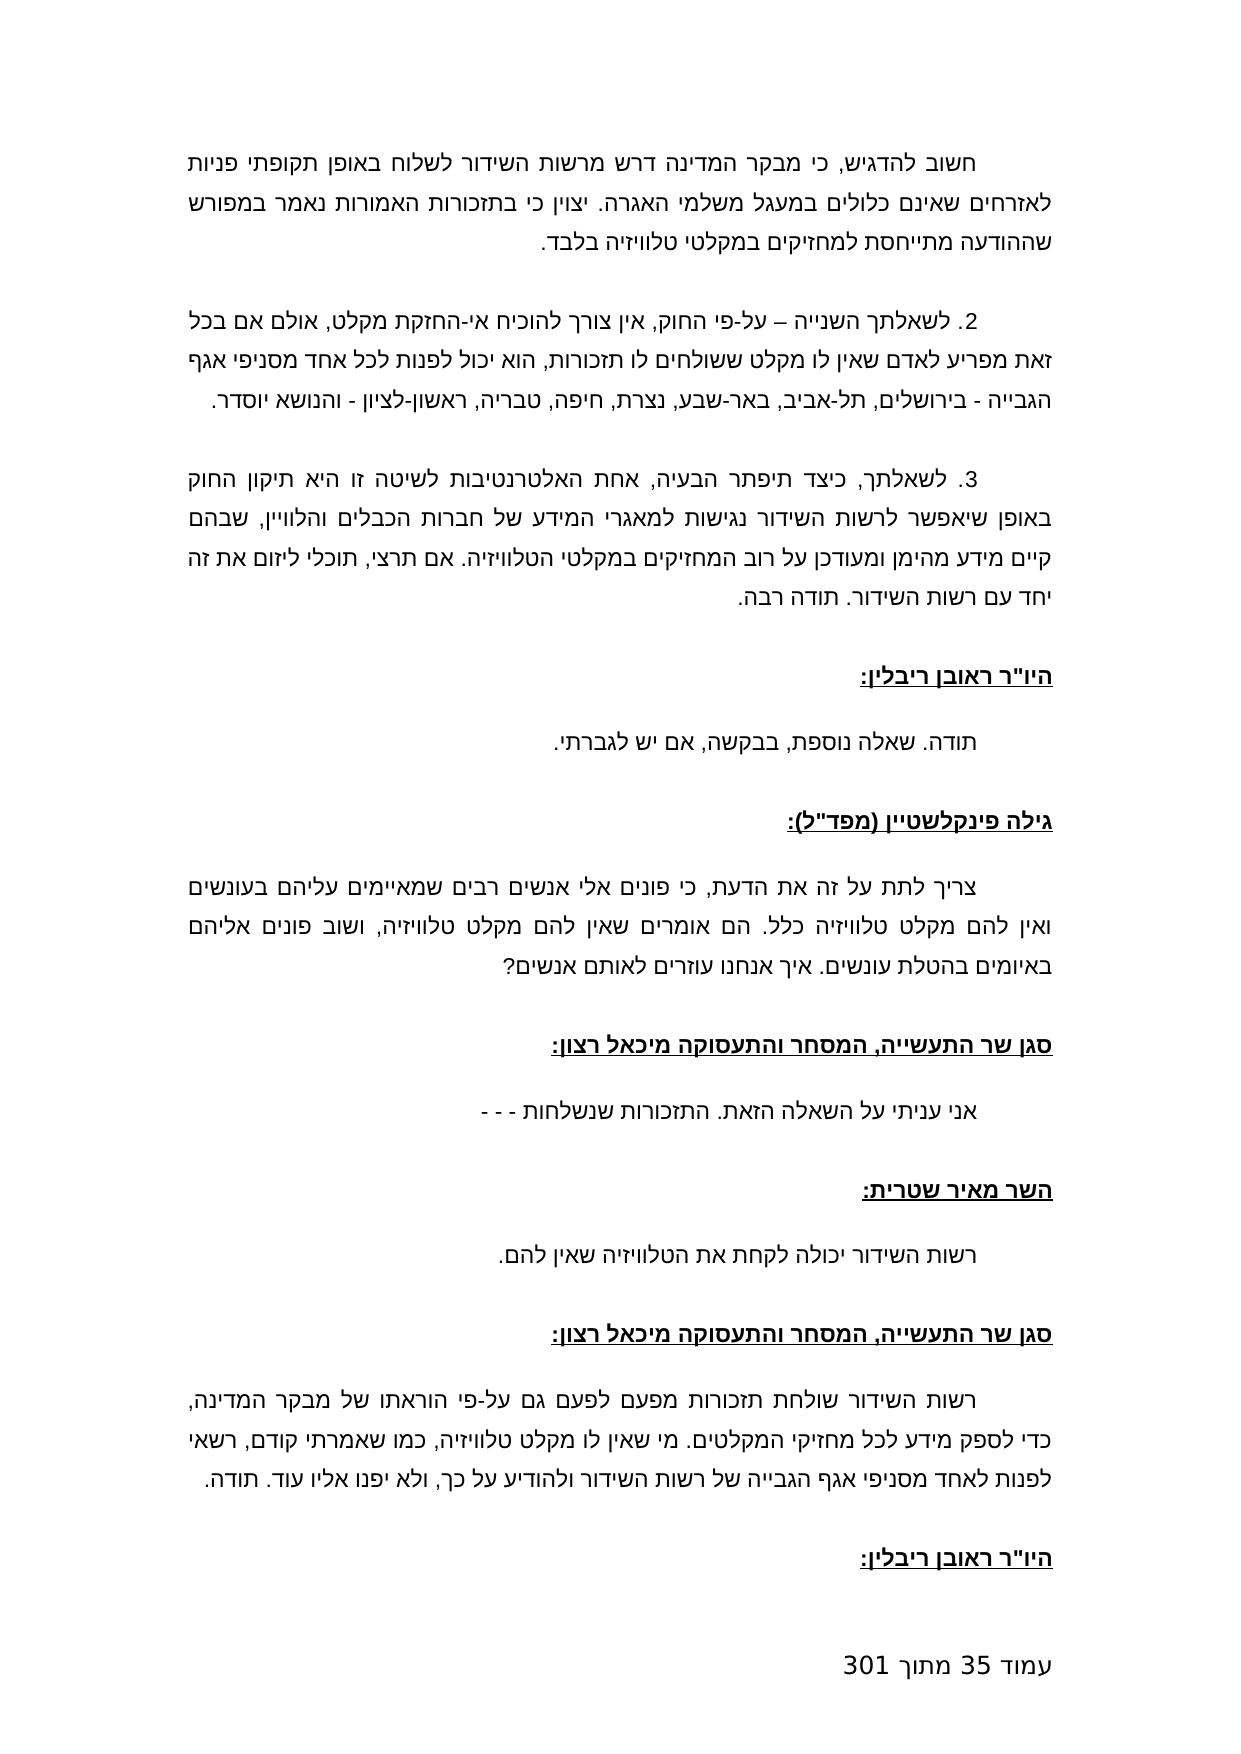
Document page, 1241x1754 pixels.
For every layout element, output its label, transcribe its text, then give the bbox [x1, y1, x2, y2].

text סגן שר התעשייה, המסחר והתעסוקה מיכאל רצון: [187, 1321, 1053, 1348]
text גילה פינקלשטיין (מפד"ל): [187, 808, 1053, 834]
text חשוב להדגיש, כי מבקר המדינה דרש מרשות השידור לשלוח באופן תקופתי פניות לאזרחים שאינם כלולים במעגל משלמי האגרה. יצוין כי בתזכורות האמורות נאמר במפורש שההודעה מתייחסת למחזיקים במקלטי טלוויזיה בלבד. [187, 150, 1053, 255]
text היו"ר ראובן ריבלין: [187, 663, 1053, 689]
text סגן שר התעשייה, המסחר והתעסוקה מיכאל רצון: [187, 1032, 1053, 1058]
text היו"ר ראובן ריבלין: [187, 1545, 1053, 1572]
text אני עניתי על השאלה הזאת. התזכורות שנשלחות - - - [187, 1098, 1053, 1124]
text צריך לתת על זה את הדעת, כי פונים אלי אנשים רבים שמאיימים עליהם בעונשים ואין להם מקלט טלוויזיה כלל. הם אומרים שאין להם מקלט טלוויזיה, ושוב פונים אליהם באיומים בהטלת עונשים. איך אנחנו עוזרים לאותם אנשים? [187, 874, 1053, 979]
text השר מאיר שטרית: [187, 1177, 1053, 1203]
text רשות השידור שולחת תזכורות מפעם לפעם גם על-פי הוראתו של מבקר המדינה, כדי לספק מידע לכל מחזיקי המקלטים. מי שאין לו מקלט טלוויזיה, כמו שאמרתי קודם, רשאי לפנות לאחד מסניפי אגף הגבייה של רשות השידור ולהודיע על כך, ולא יפנו אליו עוד. תודה. [187, 1387, 1053, 1493]
text 2. לשאלתך השנייה – על-פי החוק, אין צורך להוכיח אי-החזקת מקלט, אולם אם בכל זאת מפריע לאדם שאין לו מקלט ששולחים לו תזכורות, הוא יכול לפנות לכל אחד מסניפי אגף הגבייה - בירושלים, תל-אביב, באר-שבע, נצרת, חיפה, טבריה, ראשון-לציון - והנושא יוסדר. [187, 308, 1053, 413]
text תודה. שאלה נוספת, בבקשה, אם יש לגברתי. [187, 729, 1053, 755]
text 3. לשאלתך, כיצד תיפתר הבעיה, אחת האלטרנטיבות לשיטה זו היא תיקון החוק באופן שיאפשר לרשות השידור נגישות למאגרי המידע של חברות הכבלים והלוויין, שבהם קיים מידע מהימן ומעודכן על רוב המחזיקים במקלטי הטלוויזיה. אם תרצי, תוכלי ליזום את זה יחד עם רשות השידור. תודה רבה. [187, 466, 1053, 611]
text רשות השידור יכולה לקחת את הטלוויזיה שאין להם. [187, 1242, 1053, 1269]
